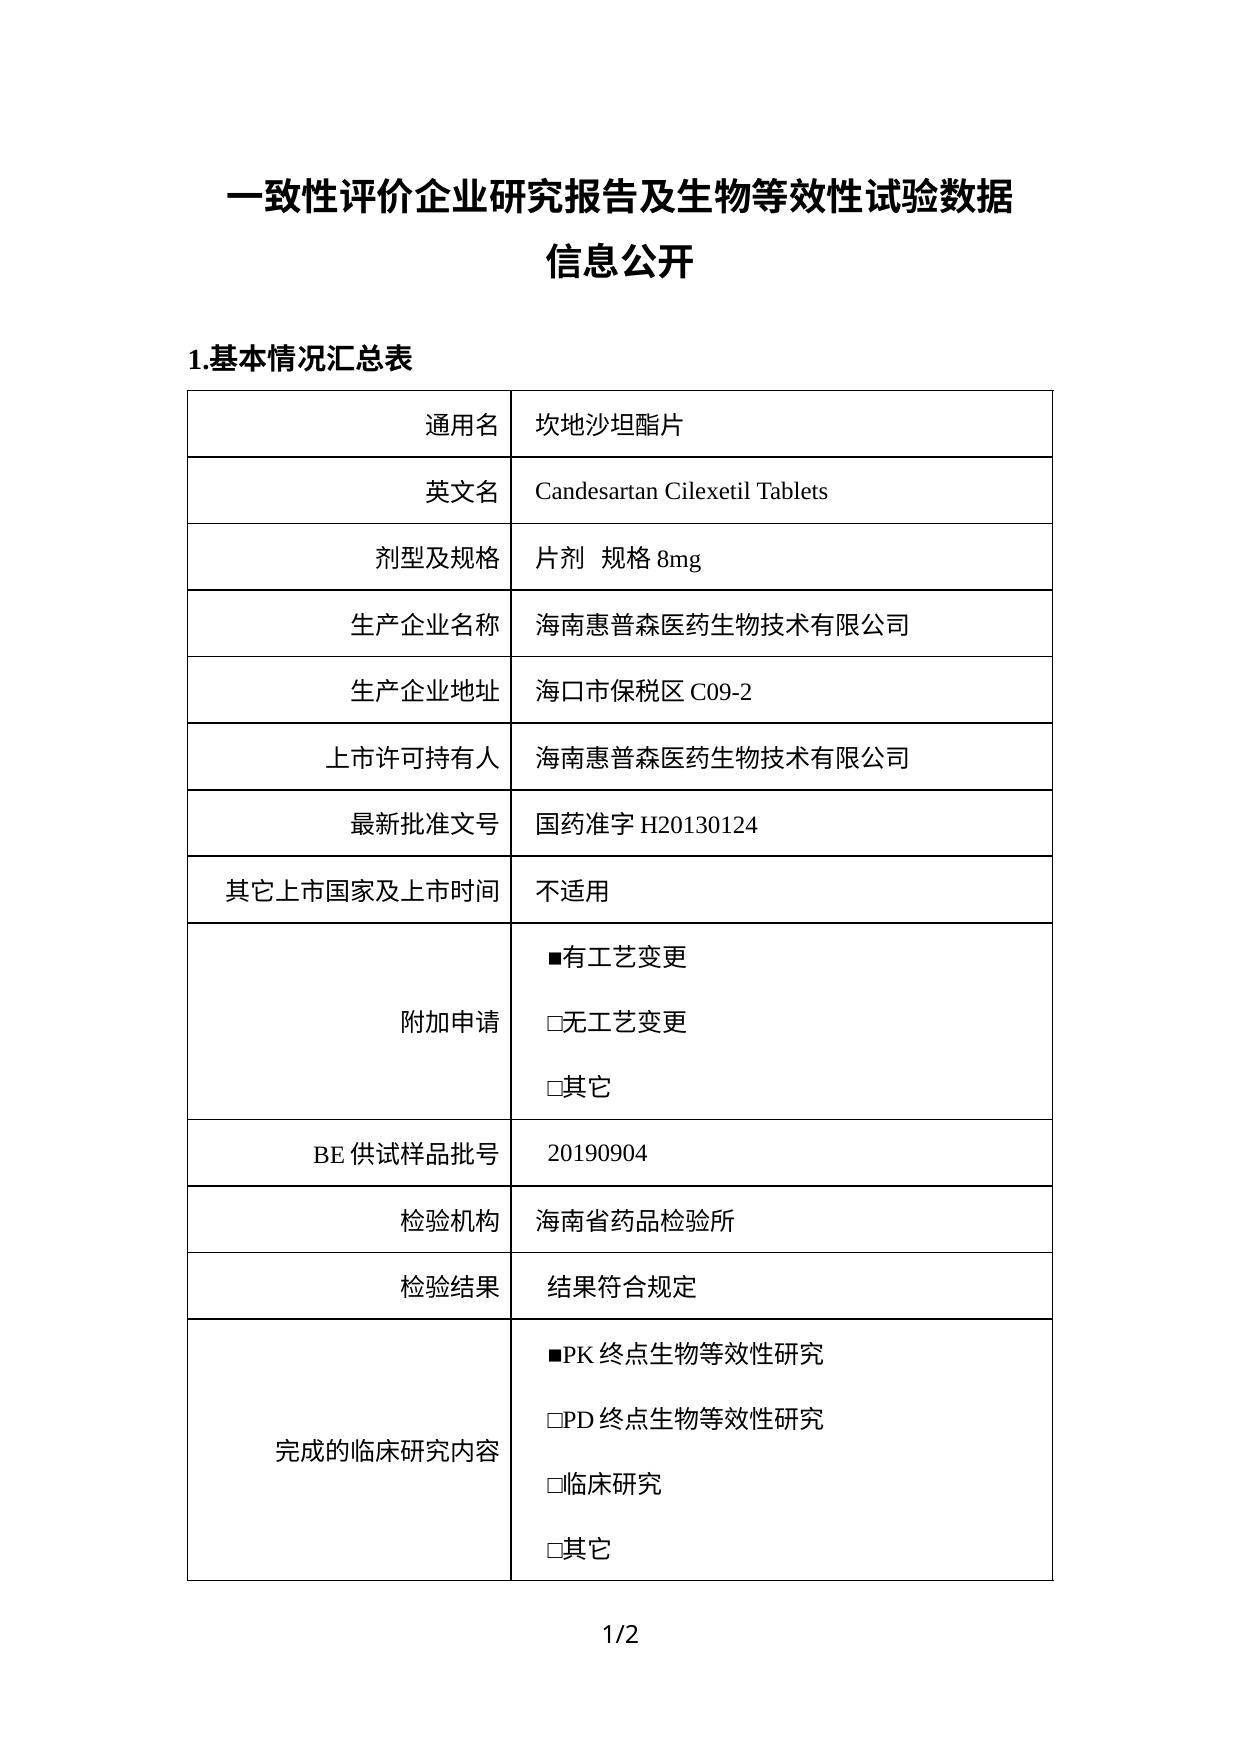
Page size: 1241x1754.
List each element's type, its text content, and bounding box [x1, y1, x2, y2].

table_cell 海南省药品检验所 [512, 1187, 1052, 1252]
table_header 通用名 [188, 391, 510, 456]
table_cell 结果符合规定 [512, 1253, 1052, 1318]
table_cell Candesartan Cilexetil Tablets [512, 458, 1052, 523]
table_cell BE供试样品批号 [188, 1120, 510, 1185]
table_cell ■有工艺变更 □无工艺变更 □其它 [512, 924, 1052, 1118]
table_cell 海南惠普森医药生物技术有限公司 [512, 724, 1052, 789]
table_cell 20190904 [512, 1120, 1052, 1185]
table_cell 附加申请 [188, 924, 510, 1118]
table_cell 其它上市国家及上市时间 [188, 857, 510, 922]
table_cell 剂型及规格 [188, 524, 510, 589]
text 一致性评价企业研究报告及生物等效性试验数据 [187, 162, 1053, 227]
table_cell 英文名 [188, 458, 510, 523]
text 1.基本情况汇总表 [187, 324, 1053, 389]
table_cell 最新批准文号 [188, 791, 510, 855]
table_cell ■PK终点生物等效性研究 □PD终点生物等效性研究 □临床研究 □其它 [512, 1320, 1052, 1580]
table_cell 片剂 规格8mg [512, 524, 1052, 589]
table_cell 生产企业名称 [188, 591, 510, 656]
table_cell 检验机构 [188, 1187, 510, 1252]
table_cell 生产企业地址 [188, 657, 510, 722]
table_cell 完成的临床研究内容 [188, 1320, 510, 1580]
table_cell 不适用 [512, 857, 1052, 922]
table_cell 国药准字H20130124 [512, 791, 1052, 855]
text 信息公开 [187, 227, 1053, 292]
table_cell 海南惠普森医药生物技术有限公司 [512, 591, 1052, 656]
table_header 坎地沙坦酯片 [512, 391, 1052, 456]
table_cell 检验结果 [188, 1253, 510, 1318]
table_cell 上市许可持有人 [188, 724, 510, 789]
table_cell 海口市保税区C09-2 [512, 657, 1052, 722]
